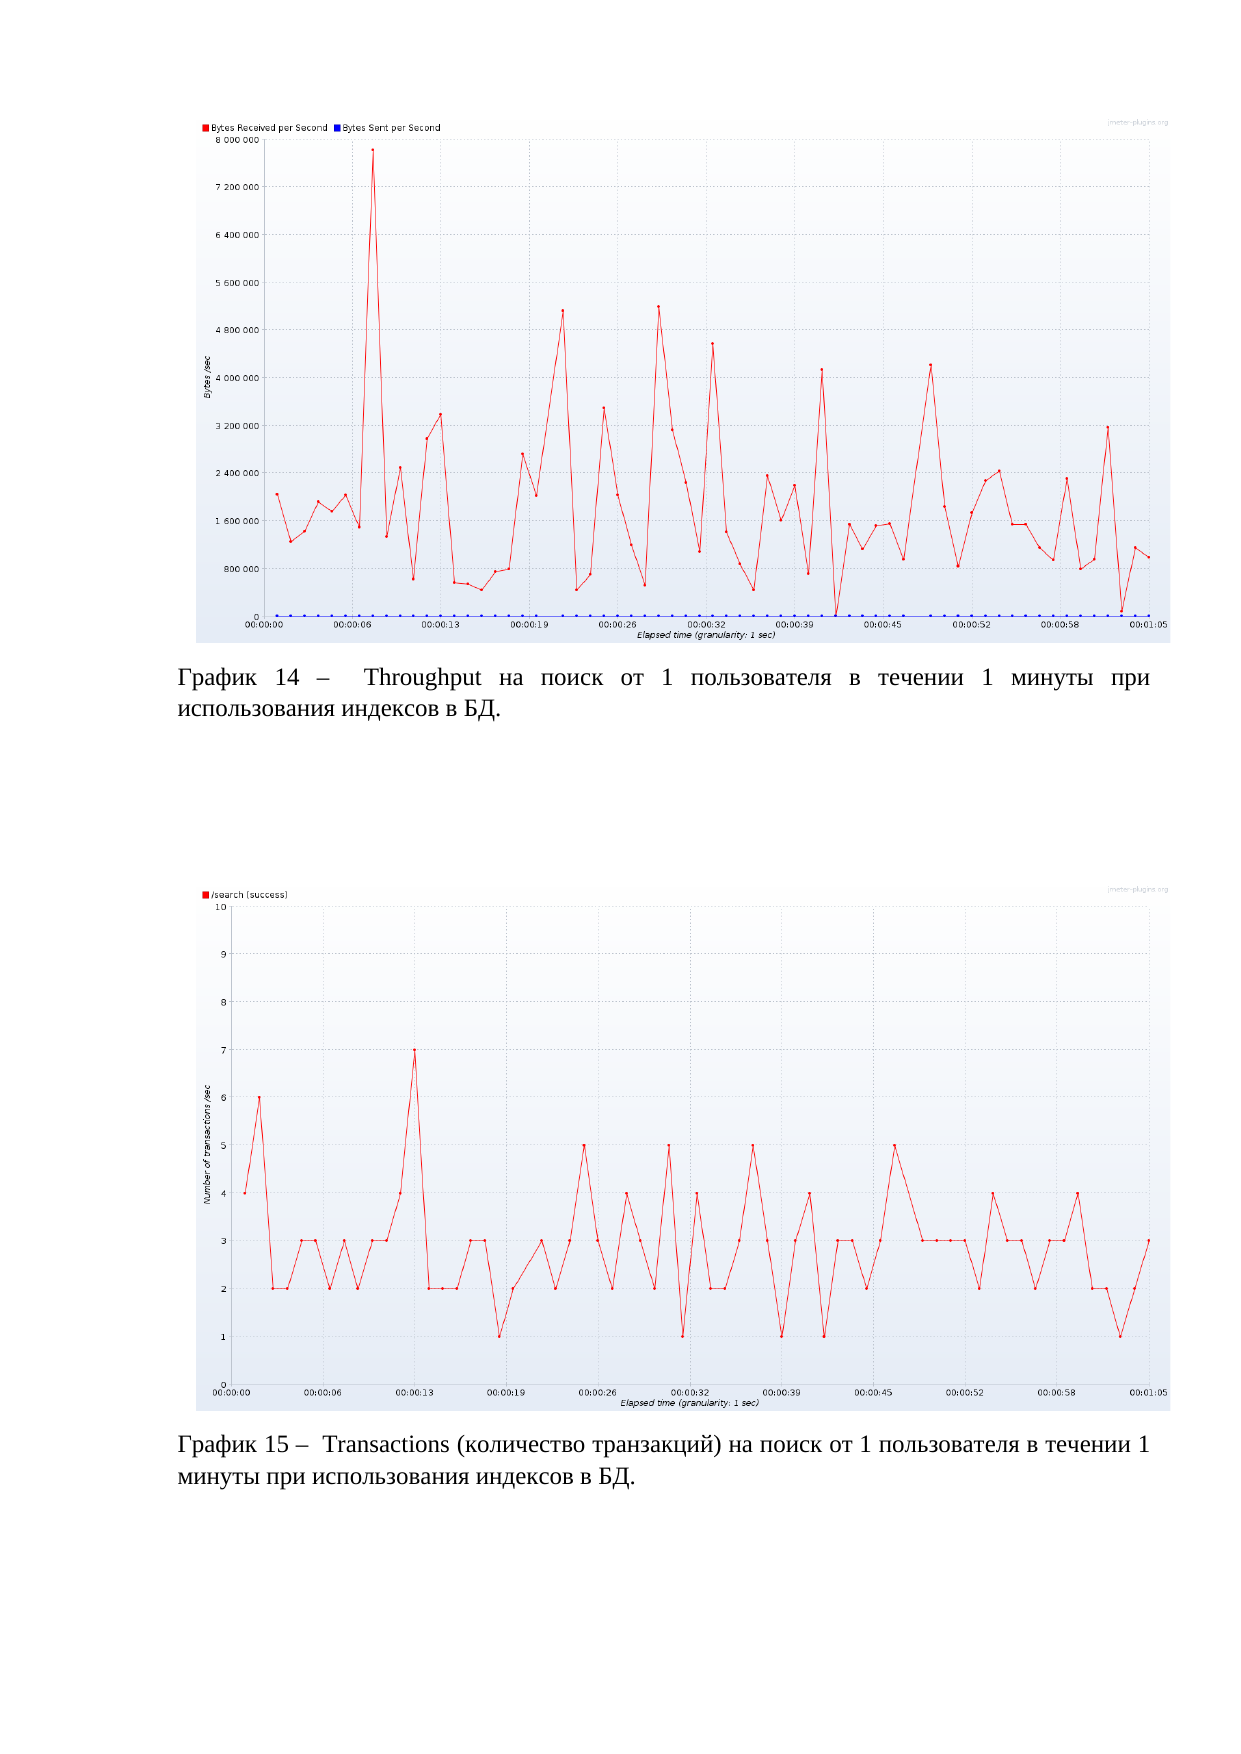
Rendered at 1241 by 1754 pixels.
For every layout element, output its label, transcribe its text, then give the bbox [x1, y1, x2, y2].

picture [196, 886, 1171, 1411]
text График 14 – Throughput на поиск от 1 пользователя в течении 1 минуты при использования индексов в БД. [177, 662, 1152, 722]
text График 15 – Transactions (количество транзакций) на поиск от 1 пользователя в течении 1 минуты при использования индексов в БД. [177, 1429, 1152, 1490]
picture [196, 118, 1171, 643]
